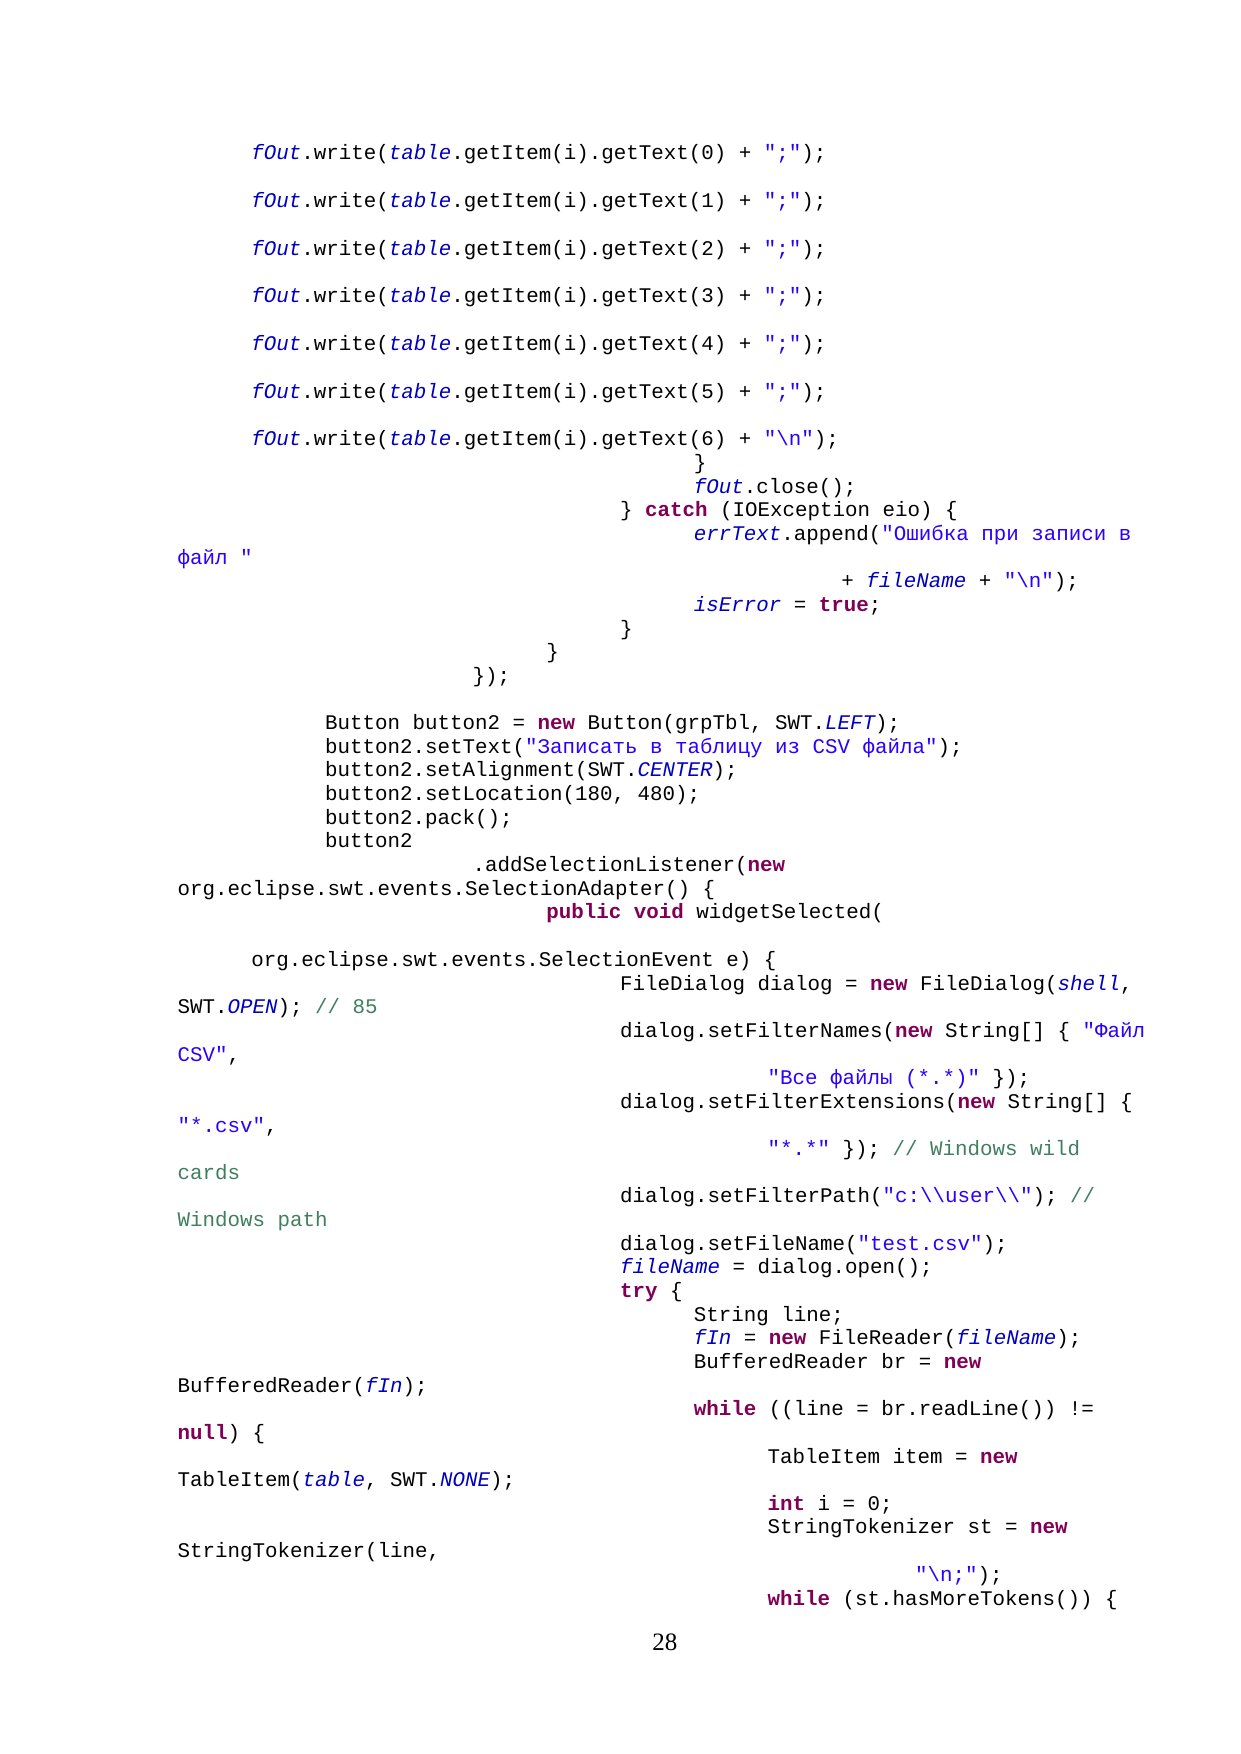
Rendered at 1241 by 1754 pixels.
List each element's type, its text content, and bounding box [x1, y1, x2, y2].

text isError = true; [177, 594, 1152, 618]
text button2.setAlignment(SWT.CENTER); [177, 759, 1152, 783]
text StringTokenizer st = new StringTokenizer(line, [177, 1517, 1152, 1564]
text fIn = new FileReader(fileName); [177, 1327, 1152, 1351]
text BufferedReader br = new BufferedReader(fIn); [177, 1351, 1152, 1398]
text fOut.write(table.getItem(i).getText(5) + ";"); [177, 357, 1152, 404]
text TableItem item = new TableItem(table, SWT.NONE); [177, 1446, 1152, 1493]
text while (st.hasMoreTokens()) { [177, 1587, 1152, 1611]
text button2.pack(); [177, 807, 1152, 830]
text fOut.write(table.getItem(i).getText(1) + ";"); [177, 166, 1152, 213]
text } [177, 618, 1152, 641]
text fileName = dialog.open(); [177, 1256, 1152, 1280]
text dialog.setFilterExtensions(new String[] { "*.csv", [177, 1091, 1152, 1138]
text dialog.setFileName("test.csv"); [177, 1233, 1152, 1256]
text fOut.write(table.getItem(i).getText(4) + ";"); [177, 309, 1152, 357]
text String line; [177, 1304, 1152, 1327]
text button2.setLocation(180, 480); [177, 783, 1152, 807]
text "Все файлы (*.*)" }); [177, 1067, 1152, 1091]
text try { [177, 1280, 1152, 1304]
text } catch (IOException eio) { [177, 499, 1152, 523]
text + fileName + "\n"); [177, 570, 1152, 594]
text fOut.write(table.getItem(i).getText(0) + ";"); [177, 118, 1152, 166]
text fOut.close(); [177, 476, 1152, 499]
text int i = 0; [177, 1493, 1152, 1517]
text .addSelectionListener(new org.eclipse.swt.events.SelectionAdapter() { [177, 854, 1152, 901]
text public void widgetSelected( [177, 901, 1152, 925]
text fOut.write(table.getItem(i).getText(2) + ";"); [177, 213, 1152, 261]
text dialog.setFilterPath("c:\\user\\"); // Windows path [177, 1186, 1152, 1233]
text button2 [177, 830, 1152, 854]
text } [177, 641, 1152, 665]
text org.eclipse.swt.events.SelectionEvent e) { [177, 925, 1152, 973]
text "*.*" }); // Windows wild cards [177, 1138, 1152, 1186]
text } [177, 452, 1152, 476]
text "\n;"); [177, 1564, 1152, 1587]
text while ((line = br.readLine()) != null) { [177, 1398, 1152, 1446]
text fOut.write(table.getItem(i).getText(6) + "\n"); [177, 404, 1152, 452]
text FileDialog dialog = new FileDialog(shell, SWT.OPEN); // 85 [177, 973, 1152, 1020]
text errText.append("Ошибка при записи в файл " [177, 523, 1152, 570]
text dialog.setFilterNames(new String[] { "Файл CSV", [177, 1020, 1152, 1067]
text button2.setText("Записать в таблицу из CSV файла"); [177, 736, 1152, 759]
text }); [177, 665, 1152, 688]
text fOut.write(table.getItem(i).getText(3) + ";"); [177, 261, 1152, 309]
text Button button2 = new Button(grpTbl, SWT.LEFT); [177, 712, 1152, 736]
